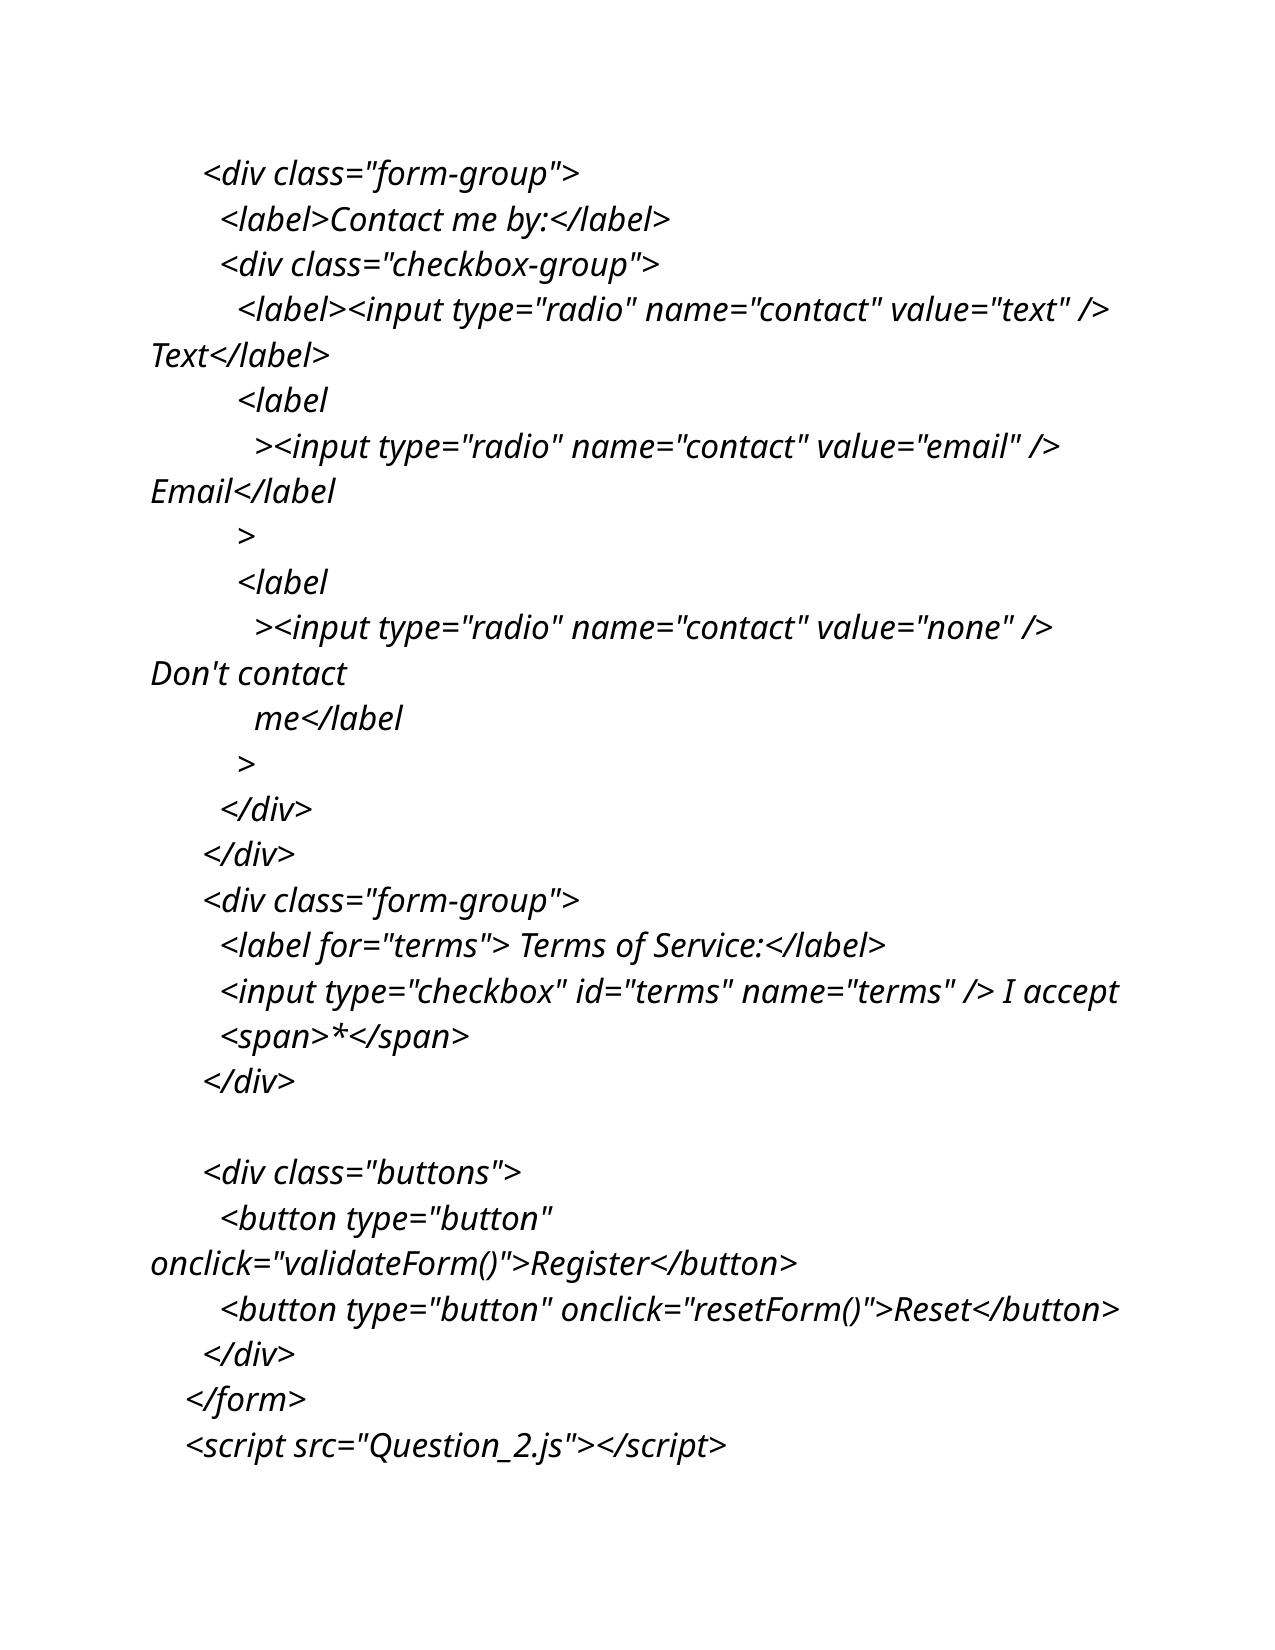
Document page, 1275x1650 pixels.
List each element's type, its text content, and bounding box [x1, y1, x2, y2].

text > [150, 513, 1125, 559]
text <div class="form-group"> [150, 150, 1125, 195]
text <span>*</span> [150, 1013, 1125, 1058]
text <input type="checkbox" id="terms" name="terms" /> I accept [150, 967, 1125, 1013]
text <div class="form-group"> [150, 877, 1125, 922]
text </div> [150, 1331, 1125, 1376]
text <label>Contact me by:</label> [150, 195, 1125, 241]
text </div> [150, 831, 1125, 877]
text </div> [150, 786, 1125, 831]
text </form> [150, 1376, 1125, 1422]
text <div class="checkbox-group"> [150, 241, 1125, 286]
text <script src="Question_2.js"></script> [150, 1422, 1125, 1467]
text <button type="button" onclick="resetForm()">Reset</button> [150, 1285, 1125, 1331]
text <label><input type="radio" name="contact" value="text" /> Text</label> [150, 286, 1125, 377]
text <label for="terms"> Terms of Service:</label> [150, 922, 1125, 967]
text <div class="buttons"> [150, 1149, 1125, 1194]
text me</label [150, 695, 1125, 740]
text ><input type="radio" name="contact" value="email" /> Email</label [150, 422, 1125, 513]
text <label [150, 377, 1125, 422]
text <button type="button" onclick="validateForm()">Register</button> [150, 1194, 1125, 1285]
text </div> [150, 1058, 1125, 1104]
text <label [150, 559, 1125, 604]
text ><input type="radio" name="contact" value="none" /> Don't contact [150, 604, 1125, 695]
text > [150, 740, 1125, 786]
